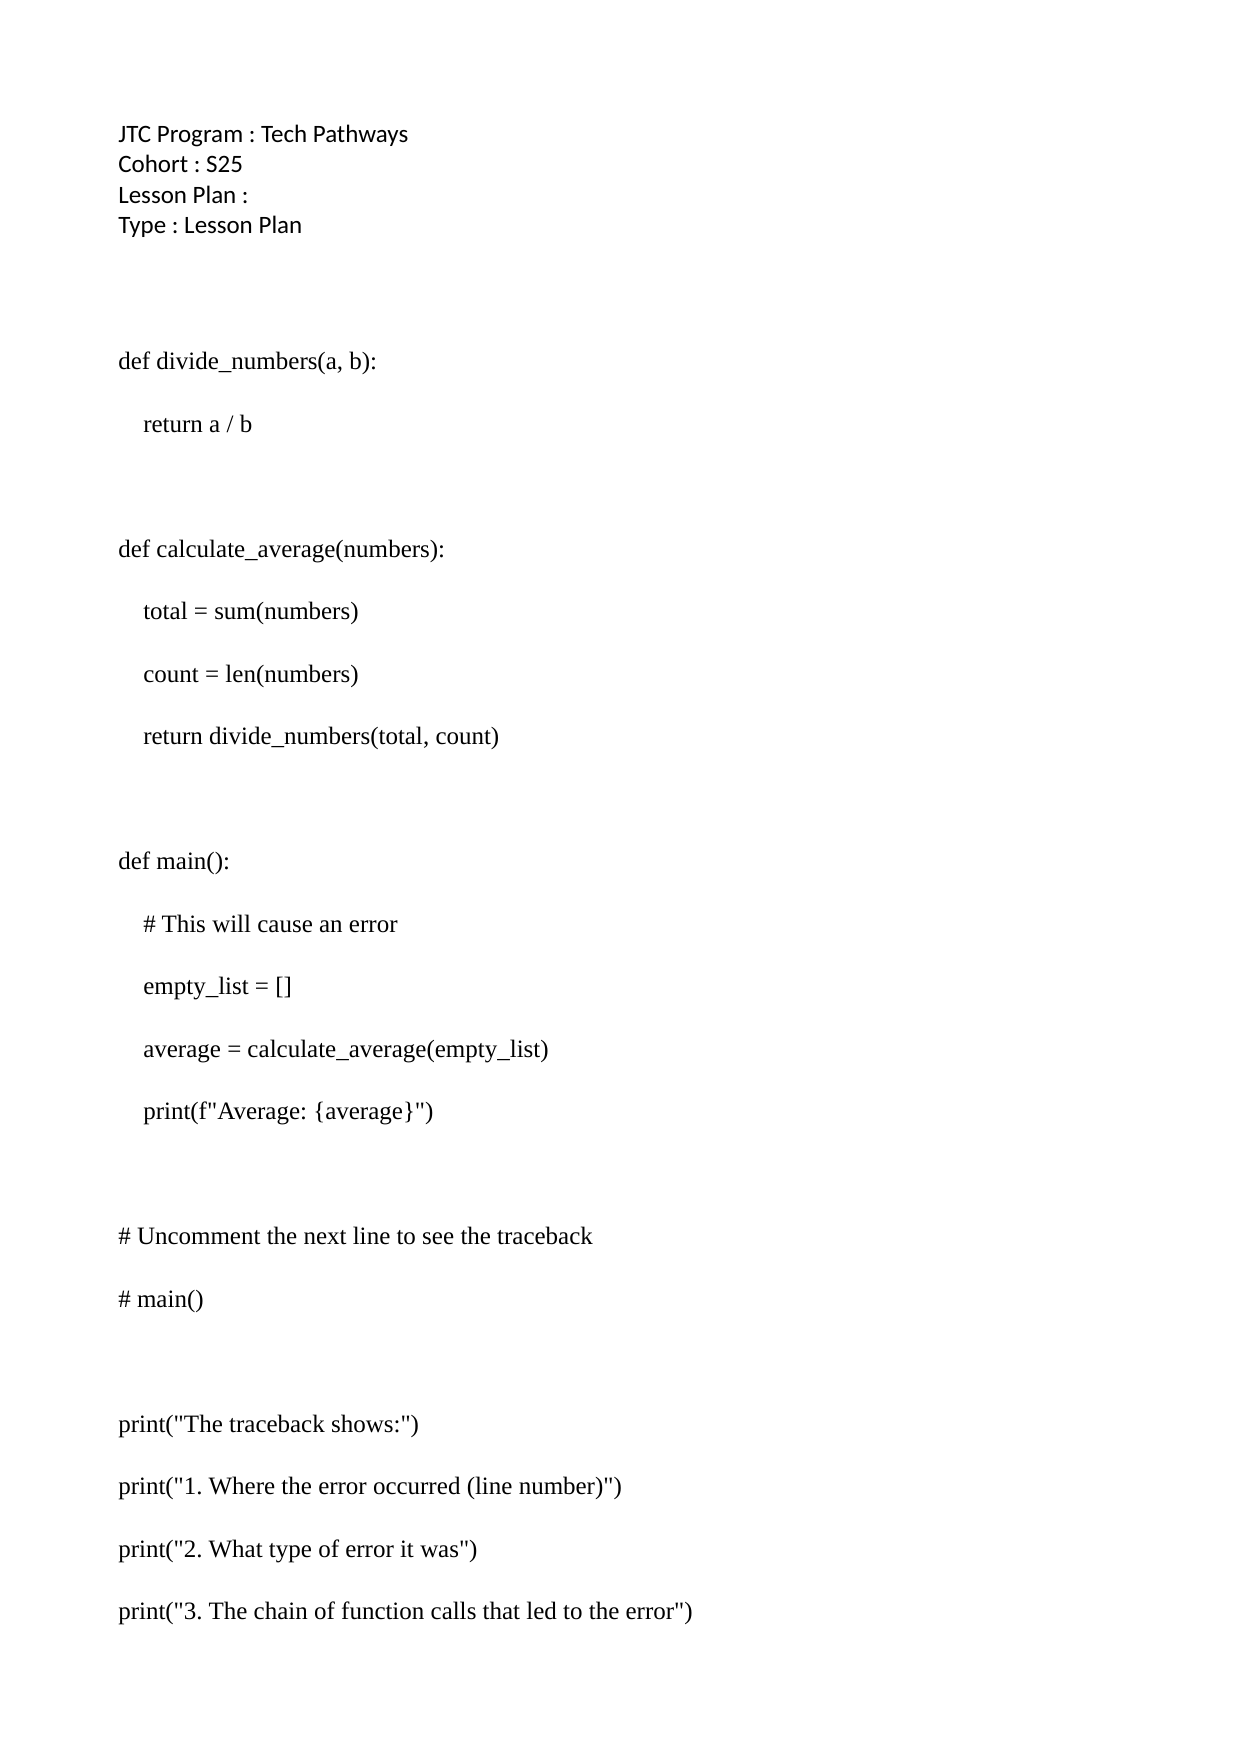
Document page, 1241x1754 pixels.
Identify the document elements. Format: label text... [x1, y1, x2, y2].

text def main(): [118, 846, 1122, 875]
text # Uncomment the next line to see the traceback [118, 1221, 1122, 1250]
text def divide_numbers(a, b): [118, 346, 1122, 375]
text average = calculate_average(empty_list) [118, 1034, 1122, 1063]
text def calculate_average(numbers): [118, 534, 1122, 563]
text # main() [118, 1284, 1122, 1313]
text print("The traceback shows:") [118, 1409, 1122, 1438]
text print("2. What type of error it was") [118, 1534, 1122, 1563]
text # This will cause an error [118, 909, 1122, 938]
text print(f"Average: {average}") [118, 1096, 1122, 1125]
text return divide_numbers(total, count) [118, 721, 1122, 750]
text empty_list = [] [118, 971, 1122, 1000]
text print("1. Where the error occurred (line number)") [118, 1471, 1122, 1500]
text print("3. The chain of function calls that led to the error") [118, 1596, 1122, 1625]
text return a / b [118, 409, 1122, 438]
text count = len(numbers) [118, 659, 1122, 688]
text total = sum(numbers) [118, 596, 1122, 625]
